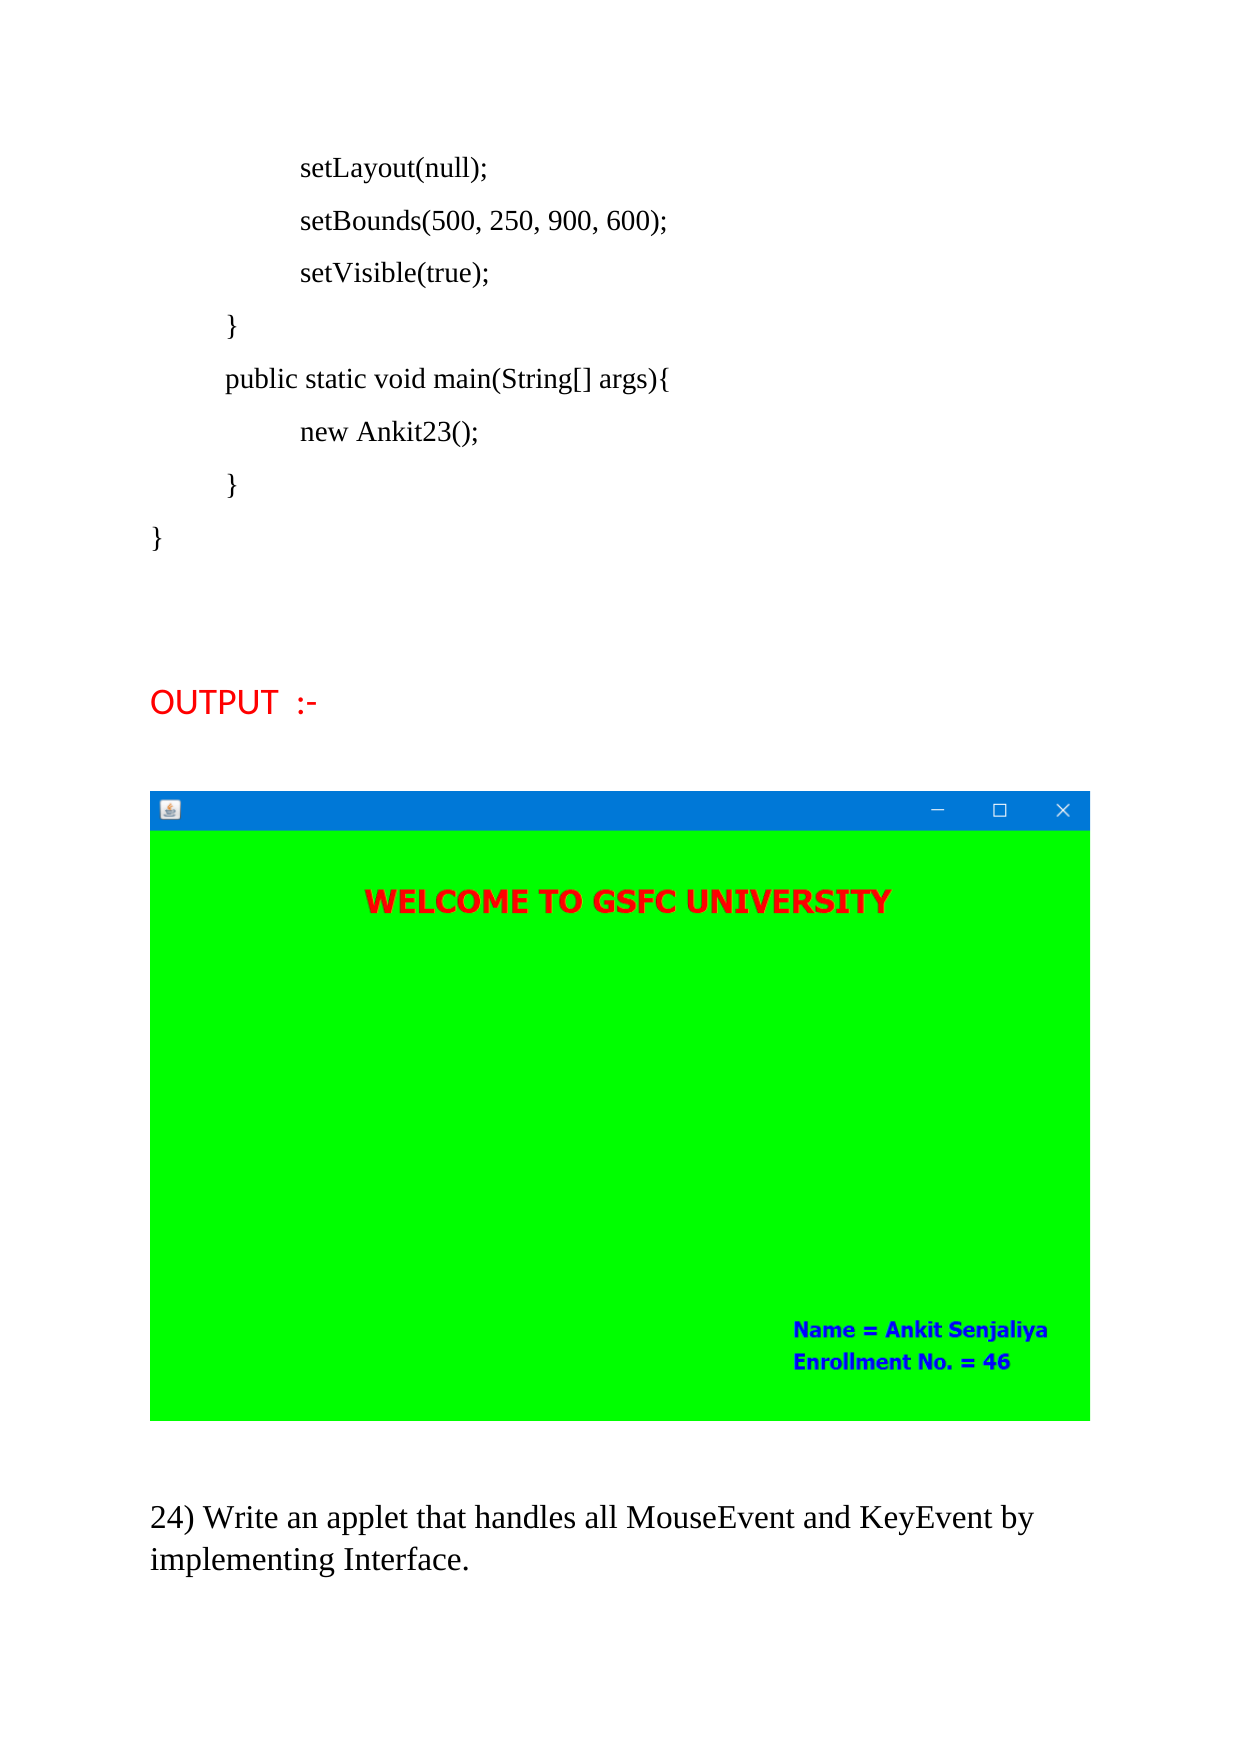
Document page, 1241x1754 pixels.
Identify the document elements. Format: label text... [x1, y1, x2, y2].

text new Ankit23(); [150, 414, 1090, 448]
picture [150, 791, 1091, 1421]
text OUTPUT :- [150, 678, 1090, 724]
text } [150, 520, 1090, 553]
text setVisible(true); [150, 256, 1090, 289]
text 24) Write an applet that handles all MouseEvent and KeyEvent by implementing Interface. [150, 1497, 1090, 1577]
text setBounds(500, 250, 900, 600); [150, 203, 1090, 236]
text setLayout(null); [150, 150, 1090, 183]
text } [150, 467, 1090, 500]
text } [150, 308, 1090, 342]
text public static void main(String[] args){ [150, 361, 1090, 395]
